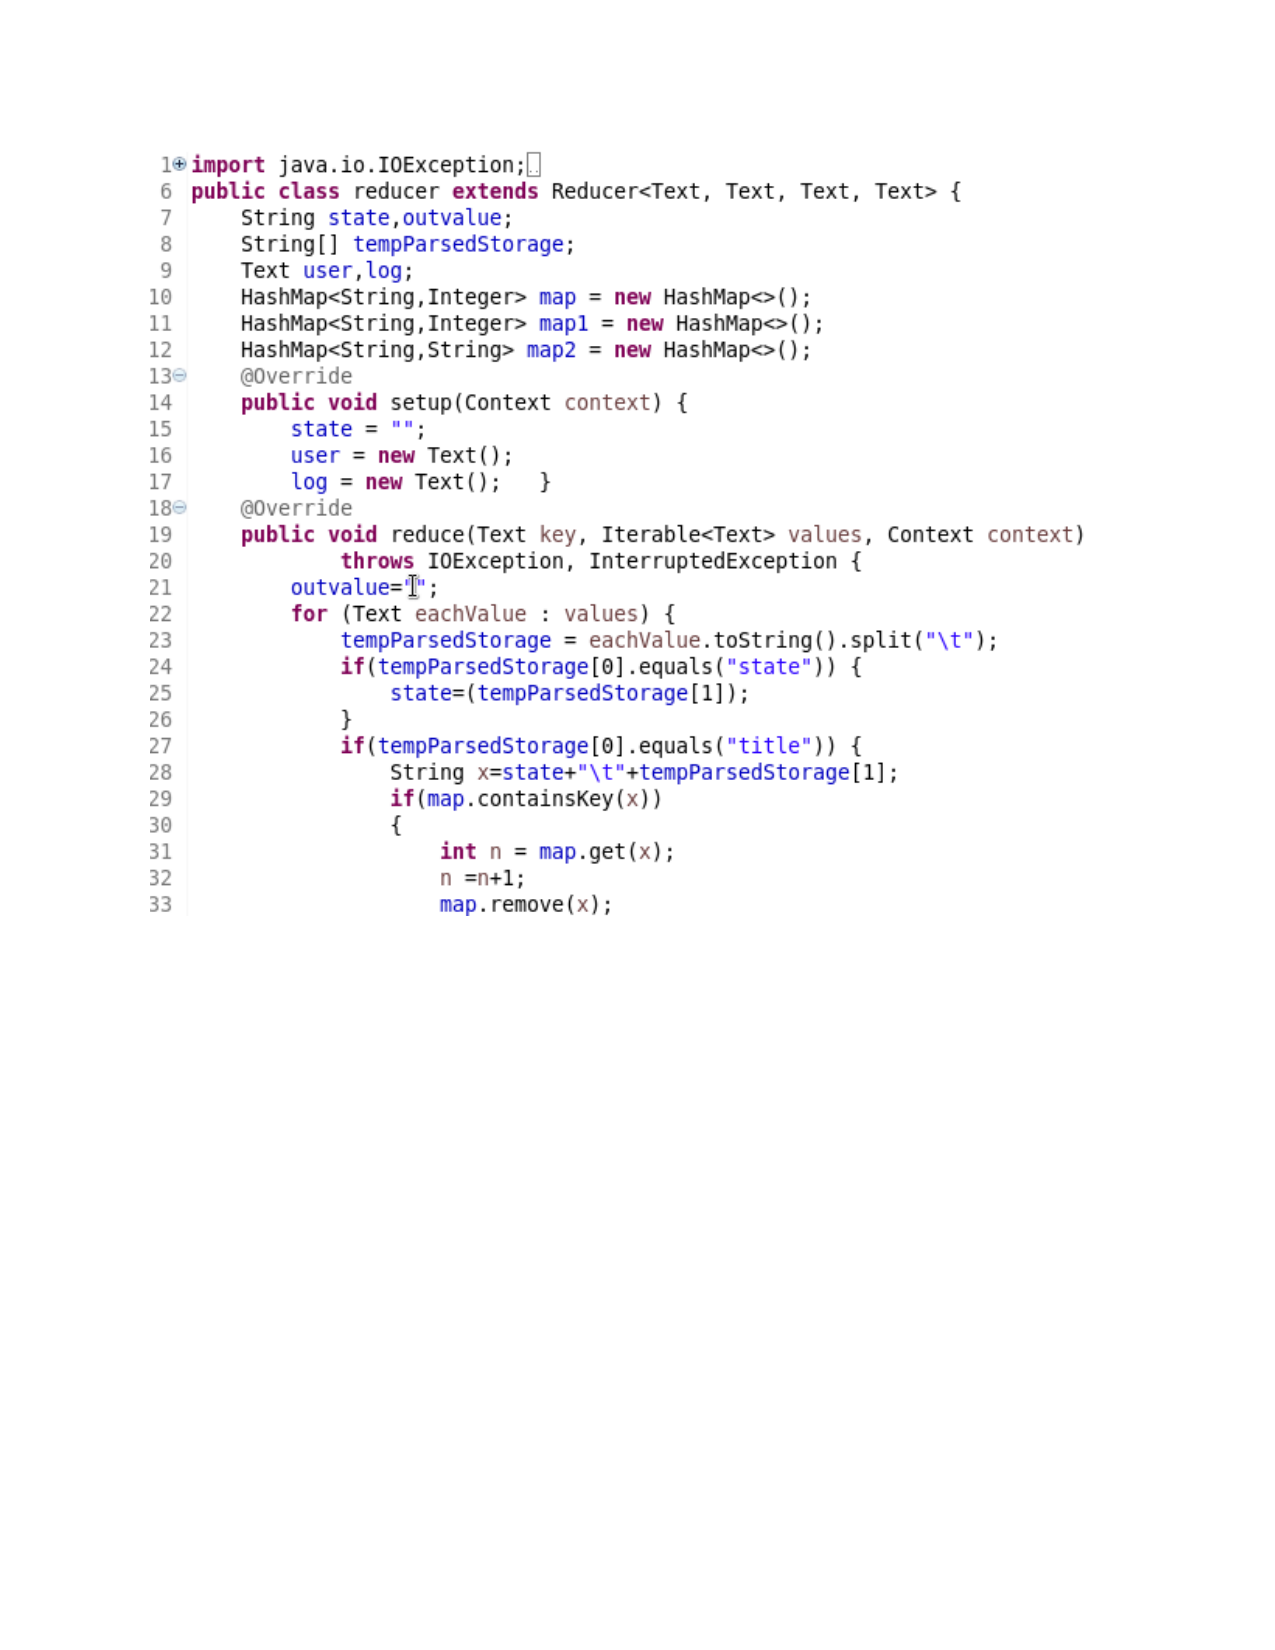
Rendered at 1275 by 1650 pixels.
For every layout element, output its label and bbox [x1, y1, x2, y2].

picture [150, 150, 1089, 916]
